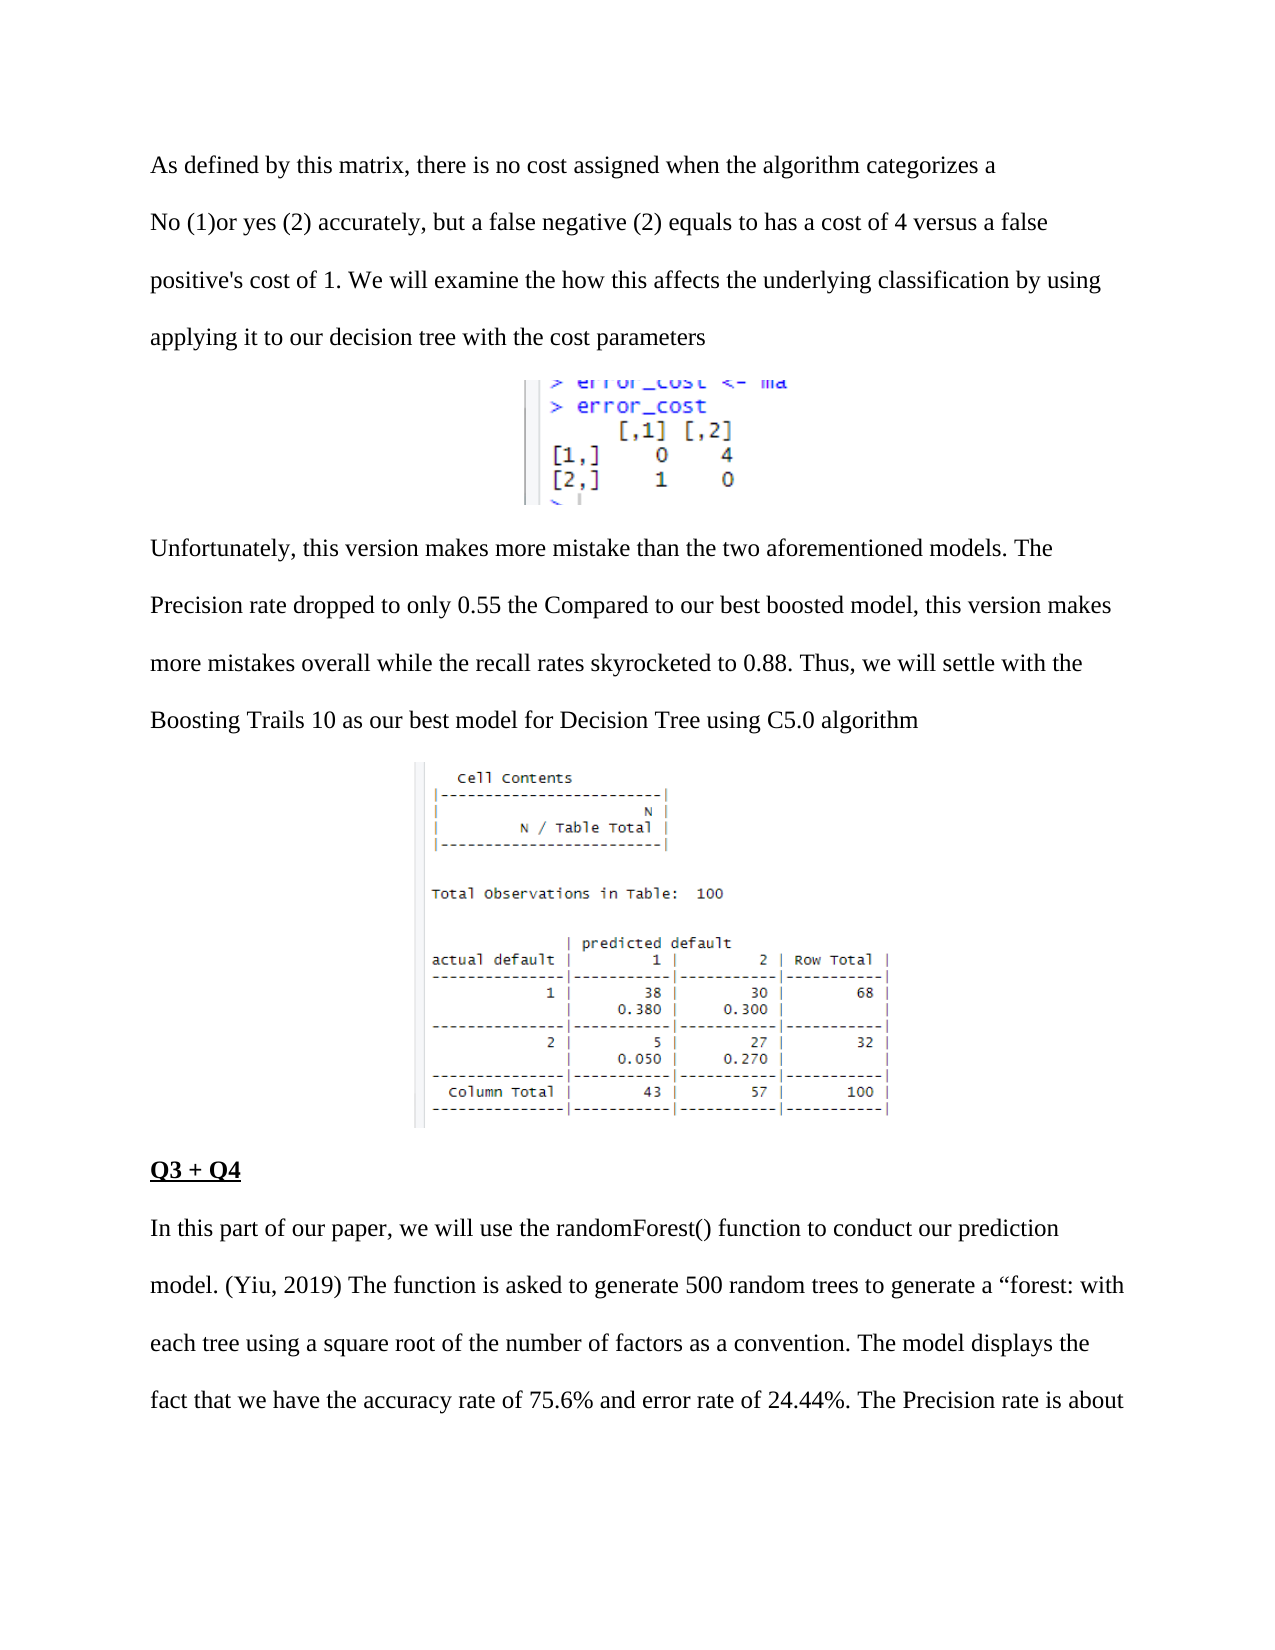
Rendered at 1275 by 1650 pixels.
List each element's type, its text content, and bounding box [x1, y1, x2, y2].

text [150, 1213, 1125, 1414]
picture [414, 762, 898, 1128]
picture [524, 380, 789, 505]
text Unfortunately, this version makes more mistake than the two aforementioned models. The Precision rate dropped to only 0.55 the Compared to our best boosted model, this version makes more mistakes overall while the recall rates skyrocketed to 0.88. Thus, we will settle with the Boosting Trails 10 as our best model for Decision Tree using C5.0 algorithm [150, 533, 1125, 734]
text As defined by this matrix, there is no cost assigned when the algorithm categorizes a [150, 150, 1125, 179]
text No (1)or yes (2) accurately, but a false negative (2) equals to has a cost of 4 versus a false positive's cost of 1. We will examine the how this affects the underlying classification by using applying it to our decision tree with the cost parameters [150, 207, 1125, 351]
text Q3 + Q4 [150, 1155, 1125, 1184]
